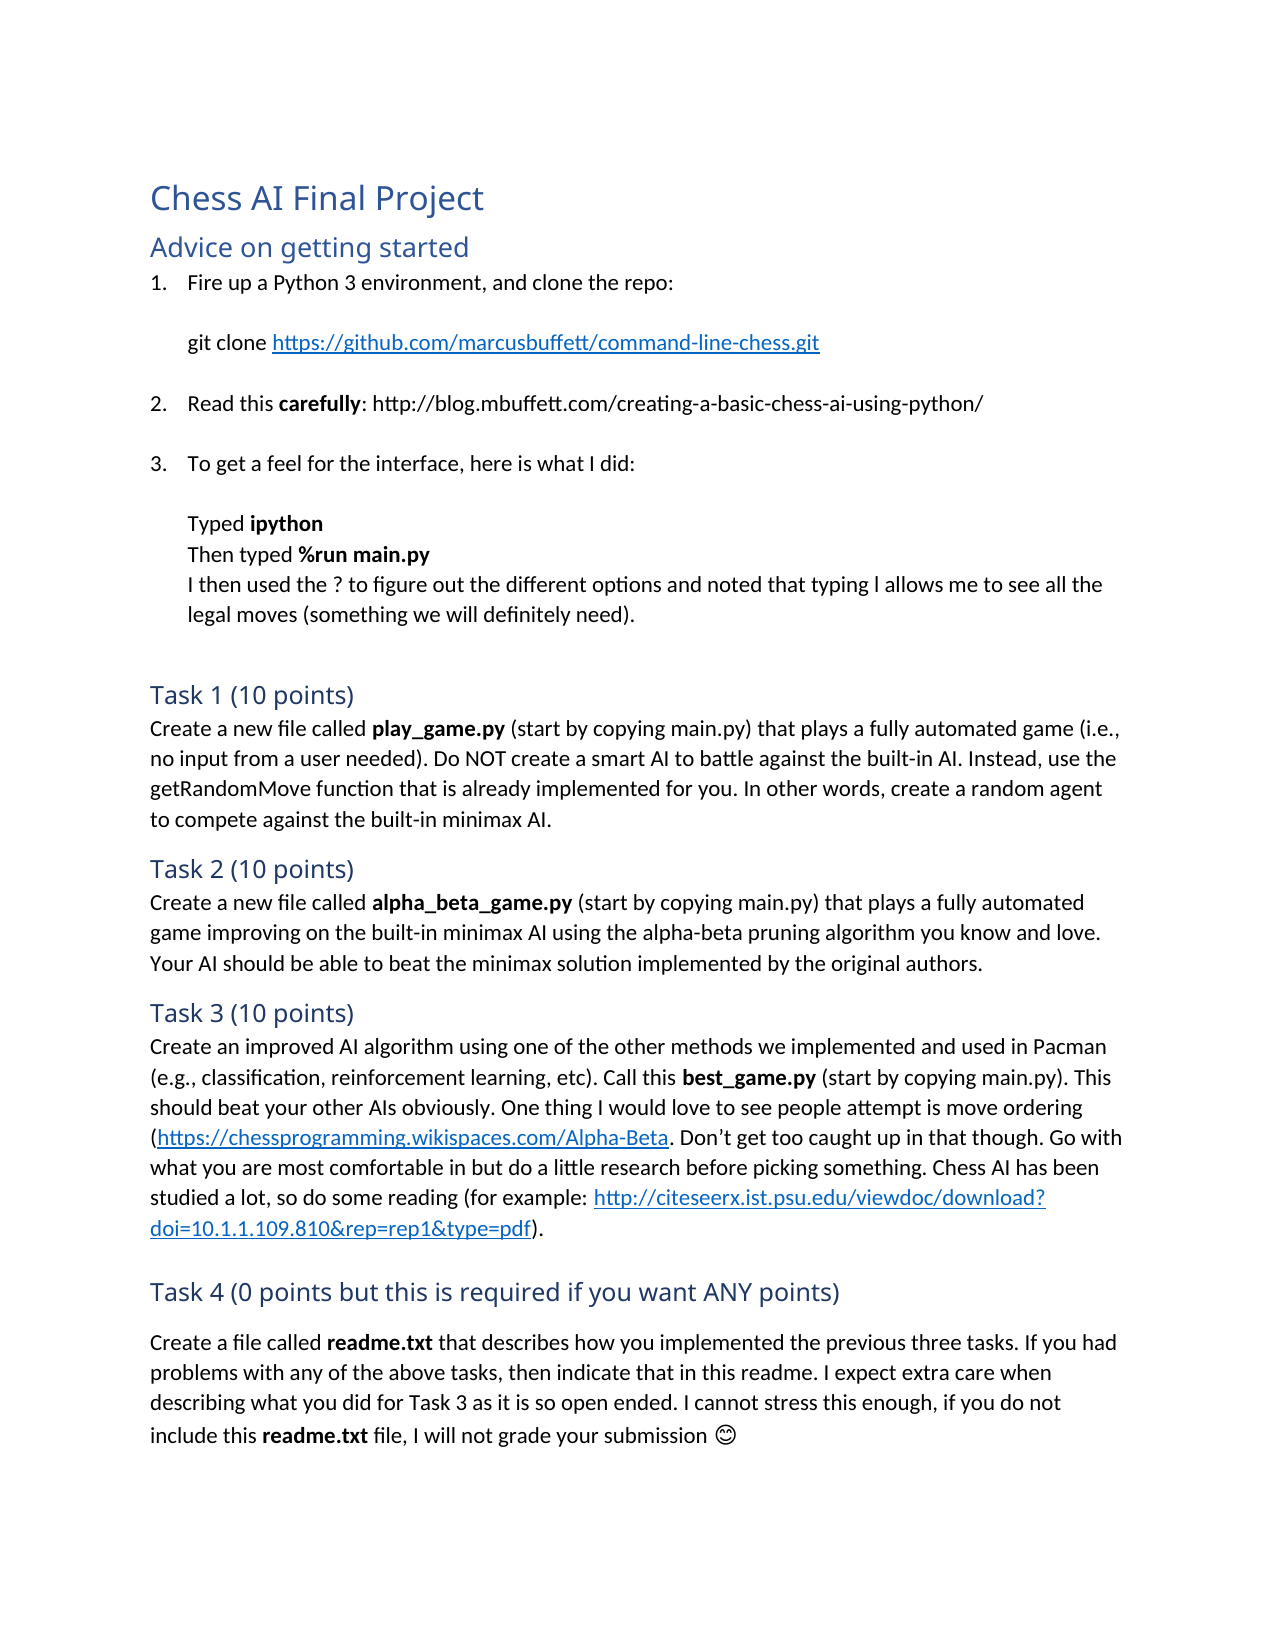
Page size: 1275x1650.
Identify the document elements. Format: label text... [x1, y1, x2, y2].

subtitle Task 2 (10 points) [150, 852, 1125, 886]
text Create an improved AI algorithm using one of the other methods we implemented and used in Pacman (e.g., classification, reinforcement learning, etc). Call this best_game.py (start by copying main.py). This should beat your other AIs obviously. One thing I would love to see people attempt is move ordering (https://chessprogramming.wikispaces.com/Alpha-Beta. Don’t get too caught up in that though. Go with what you are most comfortable in but do a little research before picking something. Chess AI has been studied a lot, so do some reading (for example: http://citeseerx.ist.psu.edu/viewdoc/download?doi=10.1.1.109.810&rep=rep1&type=pdf). Task 4 (0 points but this is required if you want ANY points) [150, 1032, 1125, 1309]
text Create a file called readme.txt that describes how you implemented the previous three tasks. If you had problems with any of the above tasks, then indicate that in this readme. I expect extra care when describing what you did for Task 3 as it is so open ended. I cannot stress this enough, if you do not include this readme.txt file, I will not grade your submission [150, 1328, 1125, 1450]
subtitle Task 3 (10 points) [150, 996, 1125, 1030]
list Fire up a Python 3 environment, and clone the repo: git clone https://github.com/marcusbuffett/command-line-chess.git [150, 268, 1125, 387]
list Read this carefully: http://blog.mbuffett.com/creating-a-basic-chess-ai-using-python/ [150, 389, 1125, 447]
subtitle Task 1 (10 points) [150, 677, 1125, 711]
list To get a feel for the interface, here is what I did: Typed ipython Then typed %run main.py I then used the ? to figure out the different options and noted that typing l allows me to see all the legal moves (something we will definitely need). [150, 449, 1125, 658]
text Create a new file called alpha_beta_game.py (start by copying main.py) that plays a fully automated game improving on the built-in minimax AI using the alpha-beta pruning algorithm you know and love. Your AI should be able to beat the minimax solution implemented by the original authors. [150, 888, 1125, 977]
subtitle Advice on getting started [150, 228, 1125, 265]
text Create a new file called play_game.py (start by copying main.py) that plays a fully automated game (i.e., no input from a user needed). Do NOT create a smart AI to battle against the built-in AI. Instead, use the getRandomMove function that is already implemented for you. In other words, create a random agent to compete against the built-in minimax AI. [150, 714, 1125, 833]
subtitle Chess AI Final Project [150, 175, 1125, 220]
